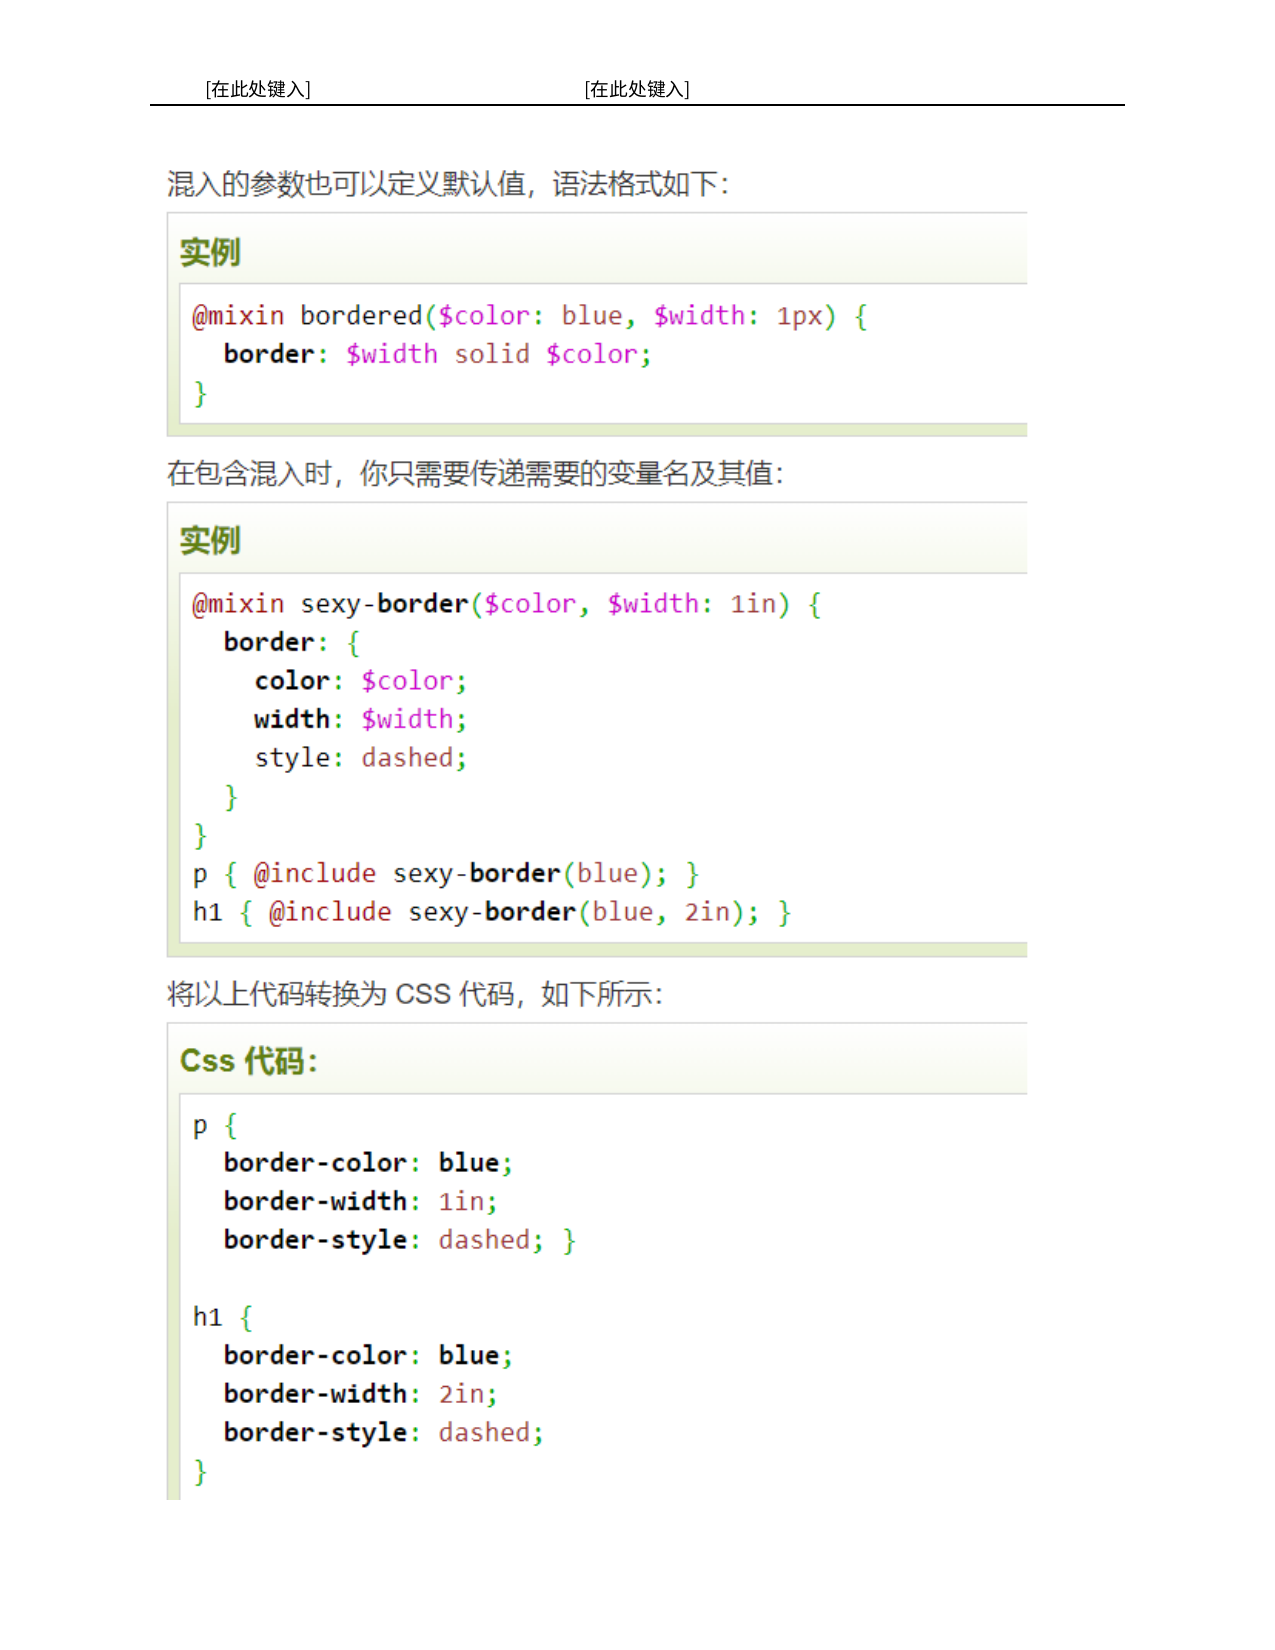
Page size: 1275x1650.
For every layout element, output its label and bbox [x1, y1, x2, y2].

picture [150, 150, 1028, 1500]
